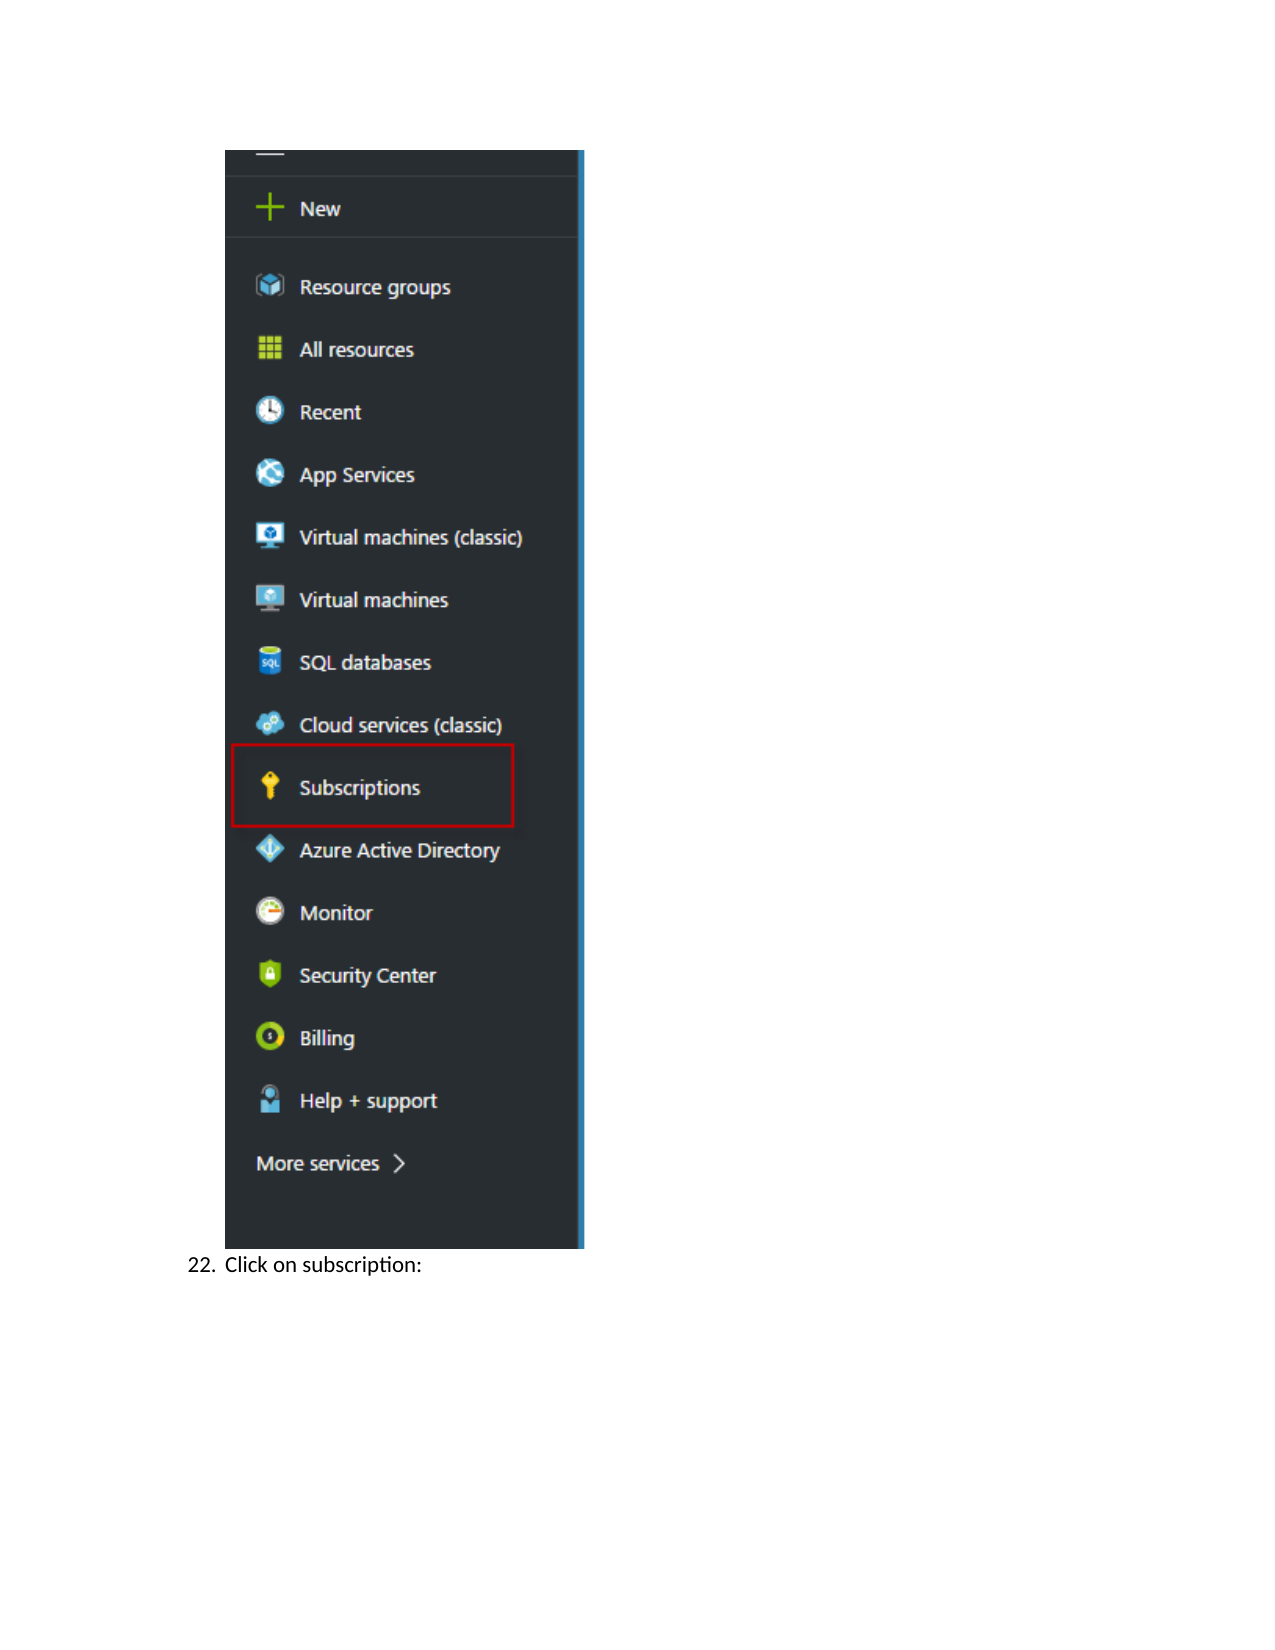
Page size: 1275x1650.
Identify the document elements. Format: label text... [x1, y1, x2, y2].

list Click on subscription: [187, 1251, 1125, 1278]
picture [225, 150, 585, 1249]
